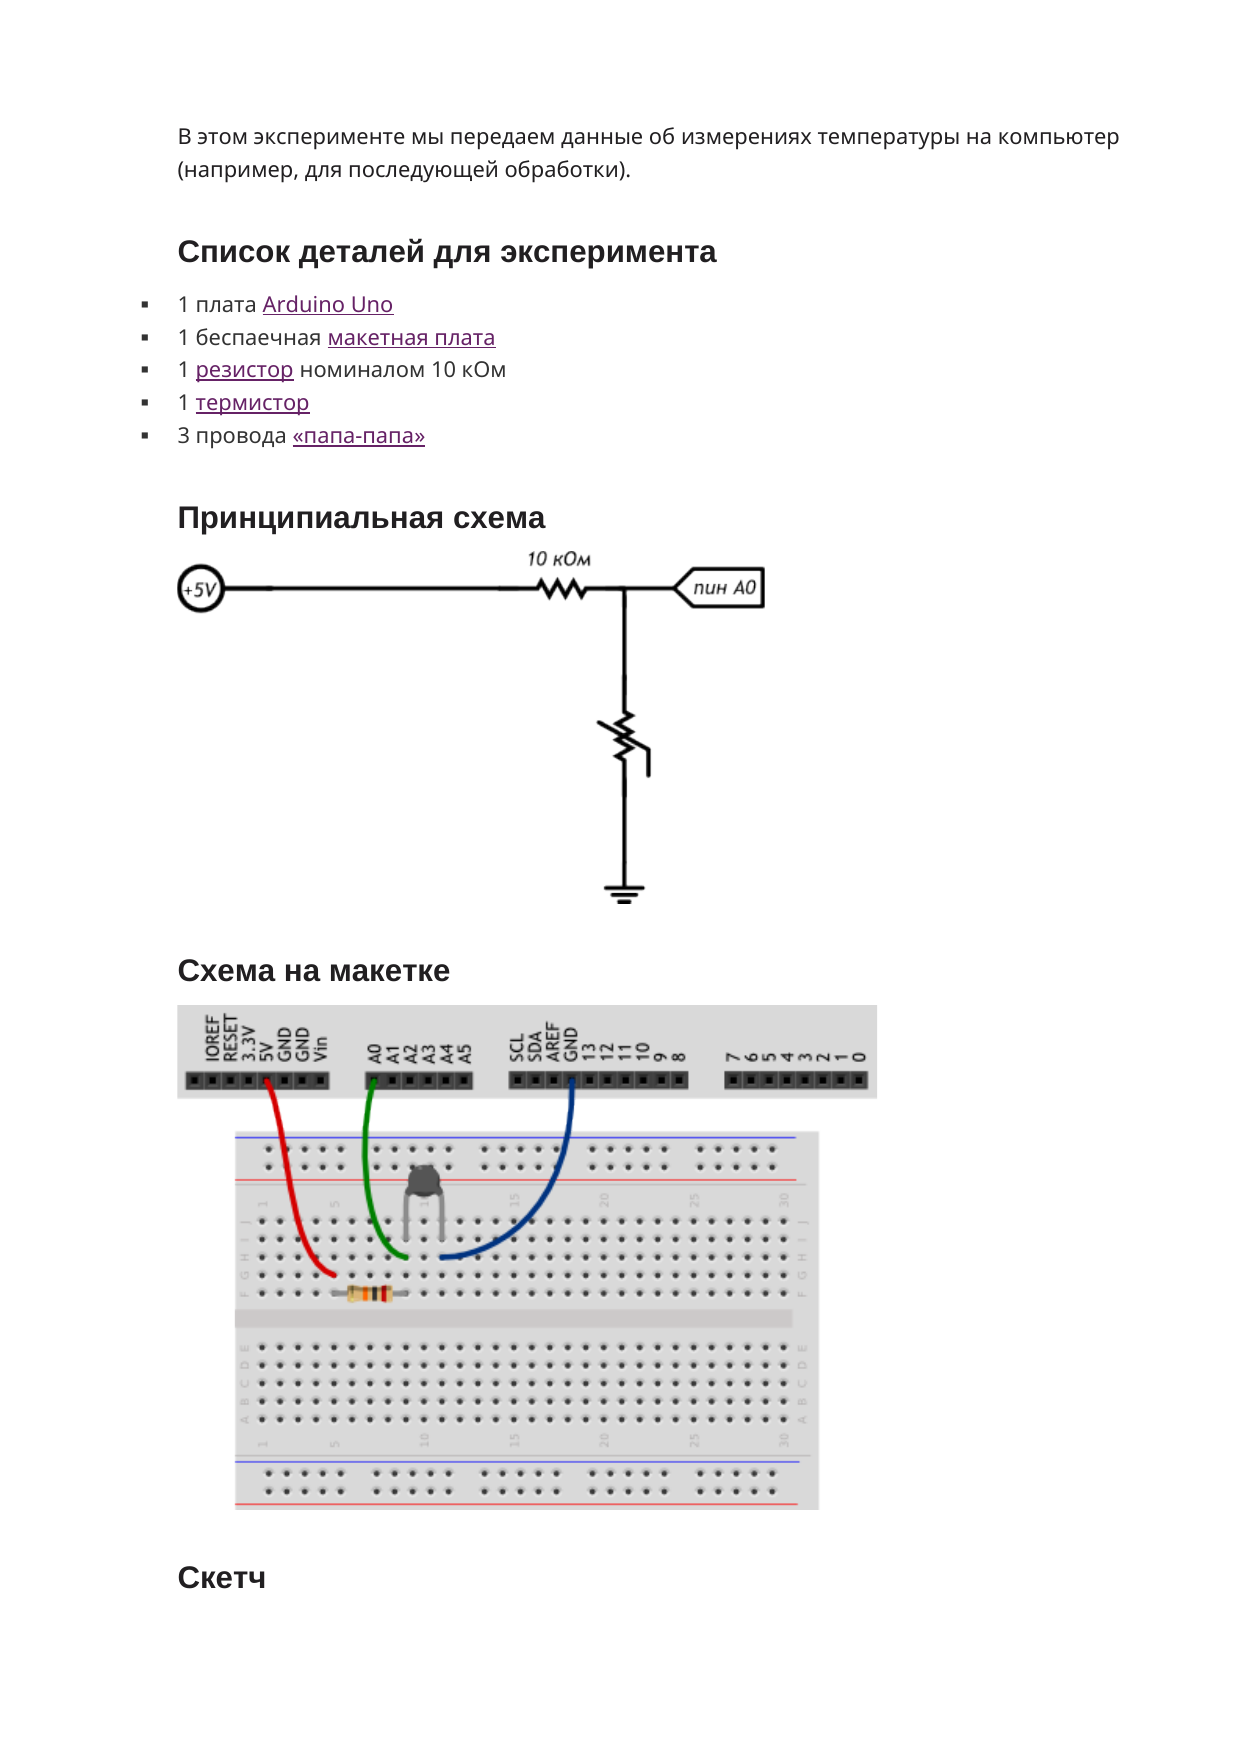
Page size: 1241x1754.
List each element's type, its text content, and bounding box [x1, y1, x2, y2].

picture [177, 1005, 878, 1510]
text Схема на макетке [177, 952, 1152, 988]
text В этом эксперименте мы передаем данные об измерениях температуры на компьютер (например, для последующей обработки). [177, 118, 1152, 184]
list 1 плата Arduino Uno [140, 286, 1152, 318]
list 3 провода «папа-папа» [140, 417, 1152, 450]
text Список деталей для эксперимента [177, 233, 1152, 269]
list 1 резистор номиналом 10 кОм [140, 351, 1152, 384]
list 1 беспаечная макетная плата [140, 318, 1152, 351]
text Принципиальная схема [177, 499, 1152, 535]
text Скетч [177, 1559, 1152, 1595]
list 1 термистор [140, 384, 1152, 417]
picture [177, 551, 765, 904]
